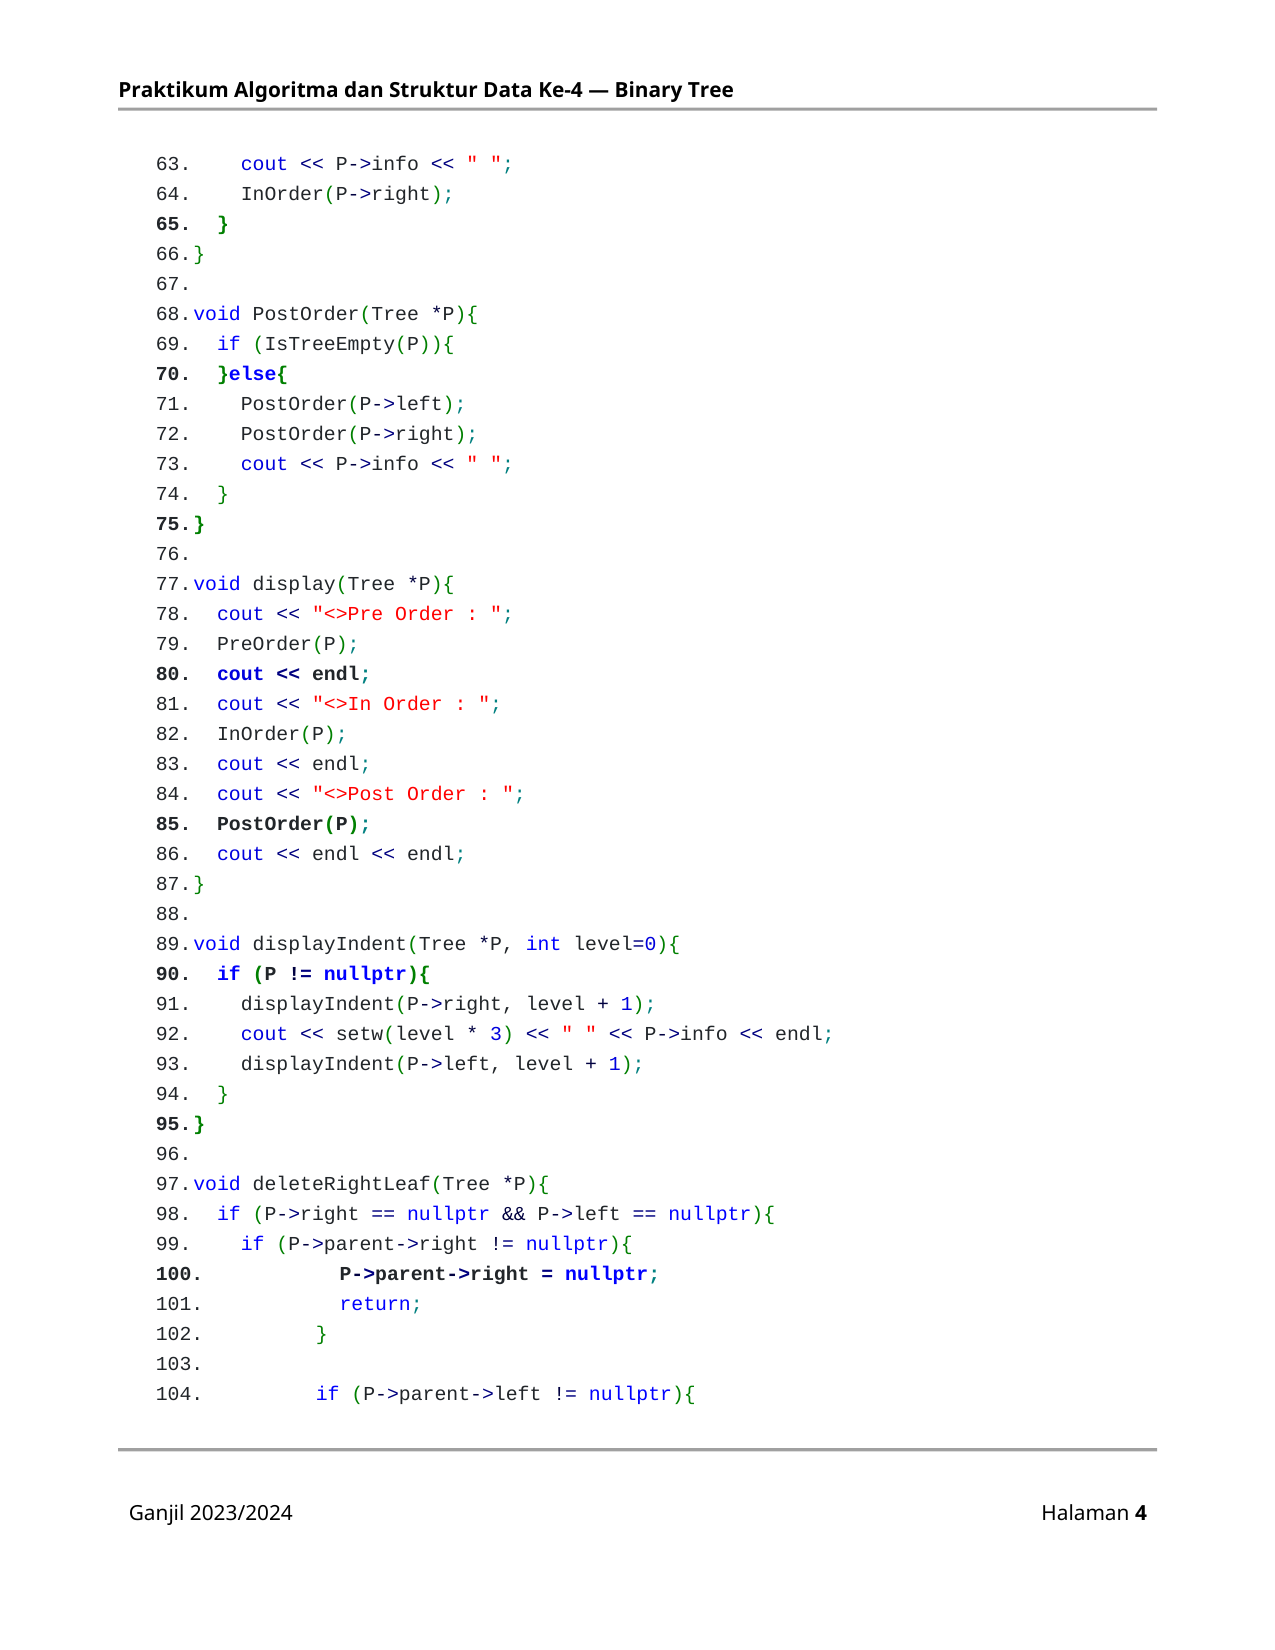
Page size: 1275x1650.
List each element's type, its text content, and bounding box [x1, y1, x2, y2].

list return; [156, 1286, 1157, 1316]
list cout << endl; [156, 656, 1157, 686]
list PostOrder(P->right); [156, 416, 1157, 446]
list }else{ [156, 356, 1157, 386]
list InOrder(P); [156, 716, 1157, 746]
list } [156, 1076, 1157, 1106]
list void displayIndent(Tree *P, int level=0){ [156, 926, 1157, 956]
list P->parent->right = nullptr; [156, 1256, 1157, 1286]
list cout << "<>In Order : "; [156, 686, 1157, 716]
list cout << endl; [156, 746, 1157, 776]
list cout << P->info << " "; [156, 146, 1157, 176]
list void display(Tree *P){ [156, 566, 1157, 596]
list if (IsTreeEmpty(P)){ [156, 326, 1157, 356]
list if (P->parent->left != nullptr){ [156, 1376, 1157, 1406]
list } [156, 476, 1157, 506]
list PostOrder(P); [156, 806, 1157, 836]
list displayIndent(P->right, level + 1); [156, 986, 1157, 1016]
list PreOrder(P); [156, 626, 1157, 656]
list } [156, 1316, 1157, 1346]
list if (P->right == nullptr && P->left == nullptr){ [156, 1196, 1157, 1226]
list cout << "<>Post Order : "; [156, 776, 1157, 806]
list void deleteRightLeaf(Tree *P){ [156, 1166, 1157, 1196]
list displayIndent(P->left, level + 1); [156, 1046, 1157, 1076]
list } [156, 866, 1157, 896]
list } [156, 1106, 1157, 1136]
list InOrder(P->right); [156, 176, 1157, 206]
list cout << P->info << " "; [156, 446, 1157, 476]
list } [156, 506, 1157, 536]
list cout << "<>Pre Order : "; [156, 596, 1157, 626]
list PostOrder(P->left); [156, 386, 1157, 416]
list } [156, 206, 1157, 236]
list cout << setw(level * 3) << " " << P->info << endl; [156, 1016, 1157, 1046]
list } [156, 236, 1157, 266]
list cout << endl << endl; [156, 836, 1157, 866]
list if (P != nullptr){ [156, 956, 1157, 986]
list if (P->parent->right != nullptr){ [156, 1226, 1157, 1256]
list void PostOrder(Tree *P){ [156, 296, 1157, 326]
